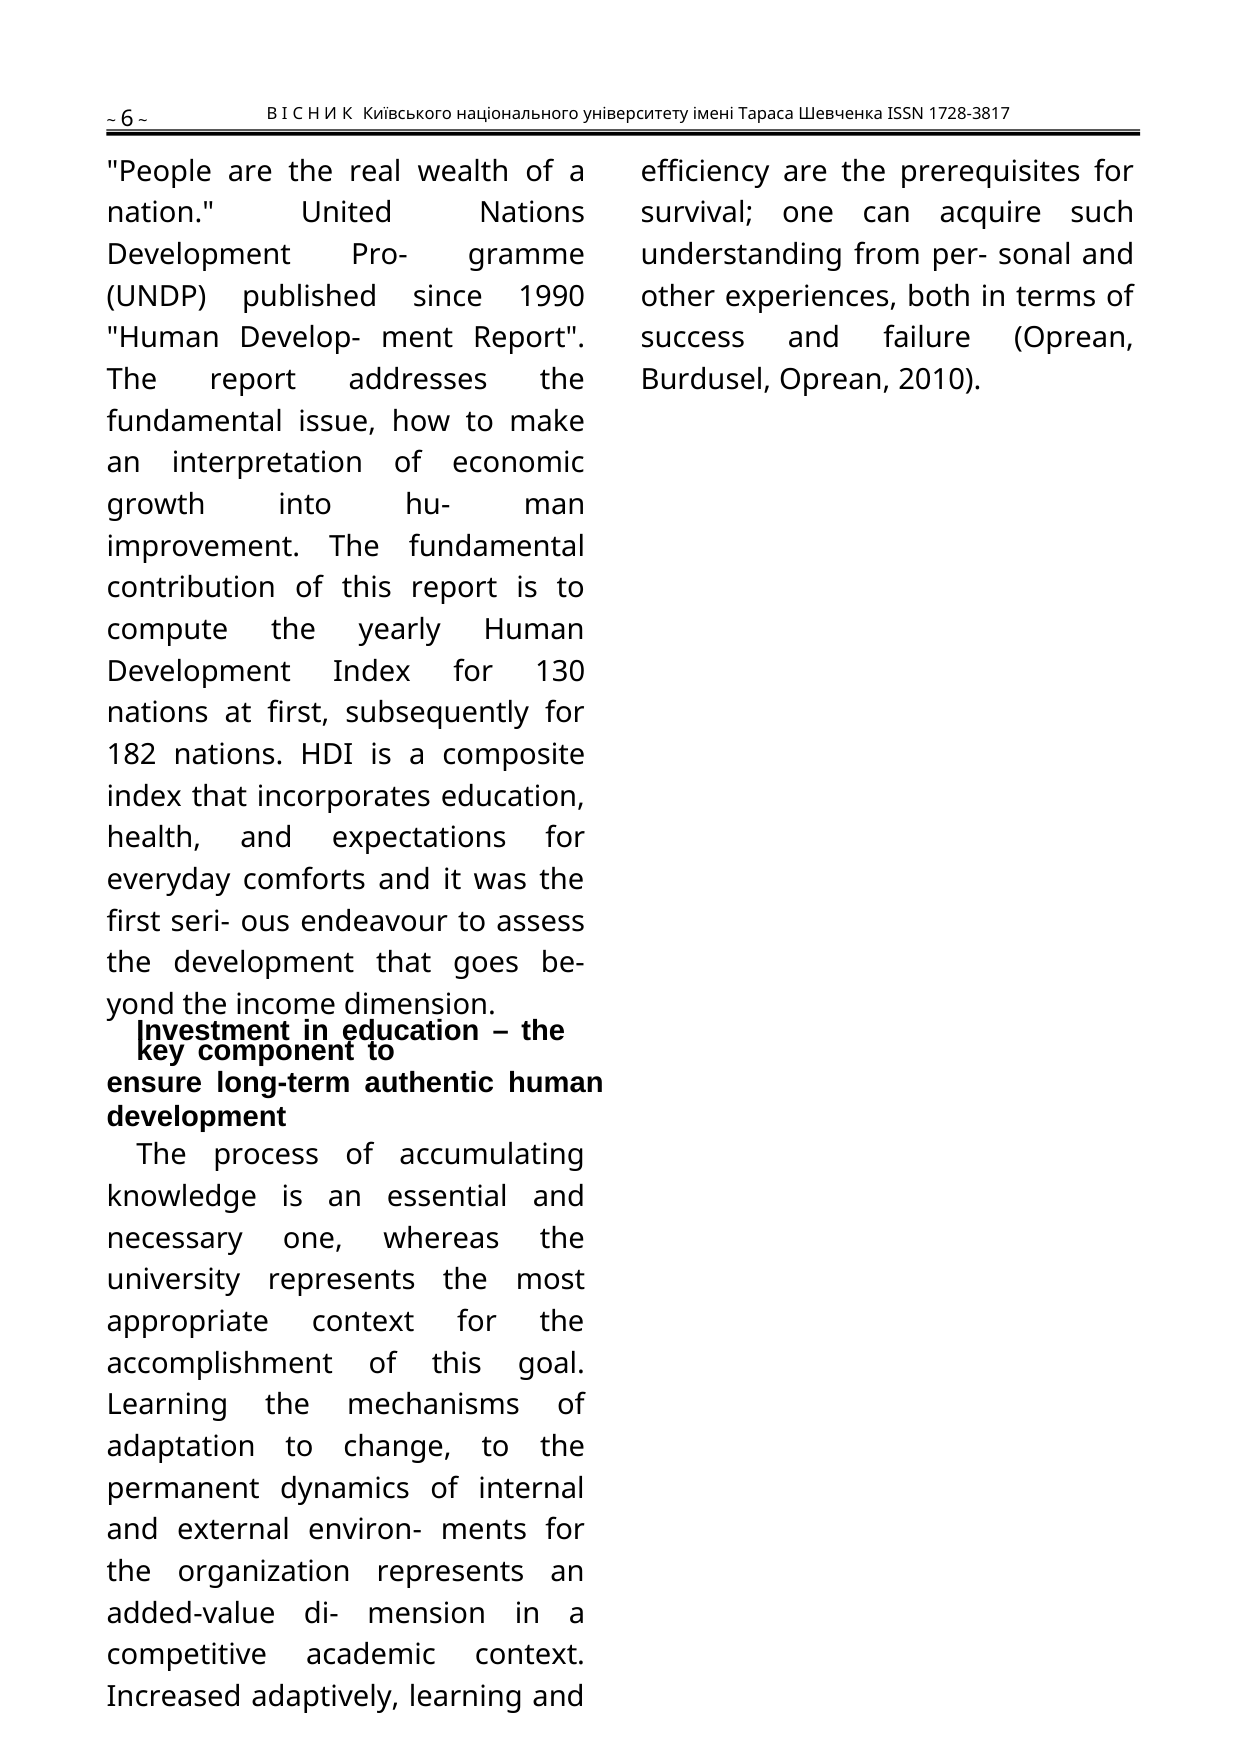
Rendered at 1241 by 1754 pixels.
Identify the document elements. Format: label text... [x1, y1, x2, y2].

text ensure long-term authentic human development [106, 1065, 603, 1132]
text The process of accumulating knowledge is an essential and necessary one, whereas the university represents the most appropriate context for the accomplishment of this goal. Learning the mechanisms of adaptation to change, to the permanent dynamics of internal and external environ- ments for the organization represents an added-value di- mension in a competitive academic context. Increased adaptively, learning and efficiency are the prerequisites for survival; one can acquire such understanding from per- sonal and other experiences, both in terms of success and failure (Oprean, Burdusel, Oprean, 2010). [640, 150, 1134, 398]
text The process of accumulating knowledge is an essential and necessary one, whereas the university represents the most appropriate context for the accomplishment of this goal. Learning the mechanisms of adaptation to change, to the permanent dynamics of internal and external environ- ments for the organization represents an added-value di- mension in a competitive academic context. Increased adaptively, learning and efficiency are the prerequisites for survival; one can acquire such understanding from per- sonal and other experiences, both in terms of success and failure (Oprean, Burdusel, Oprean, 2010). [106, 1133, 585, 1715]
subtitle Investment in education – the key component to [136, 1025, 603, 1065]
